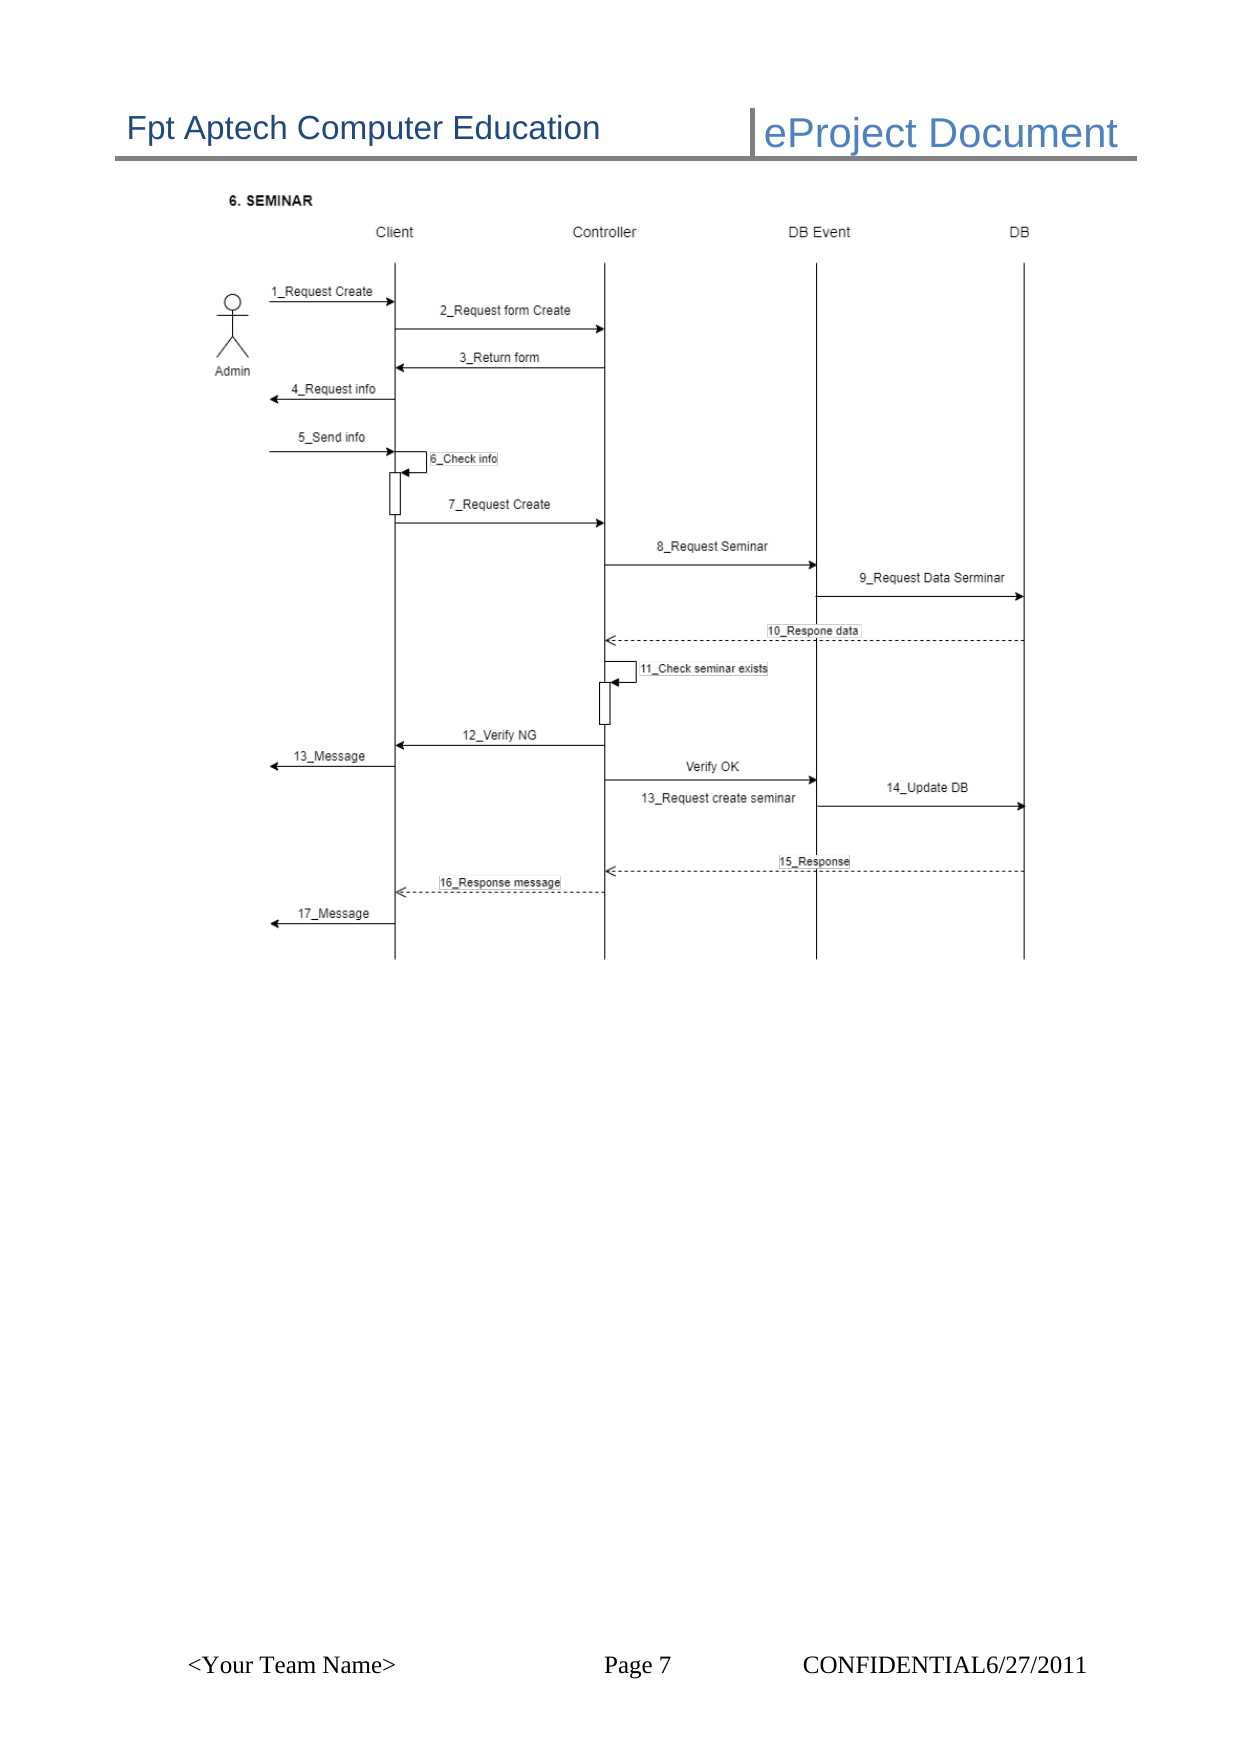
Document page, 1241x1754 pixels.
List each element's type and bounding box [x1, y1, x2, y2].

picture [187, 189, 1053, 962]
